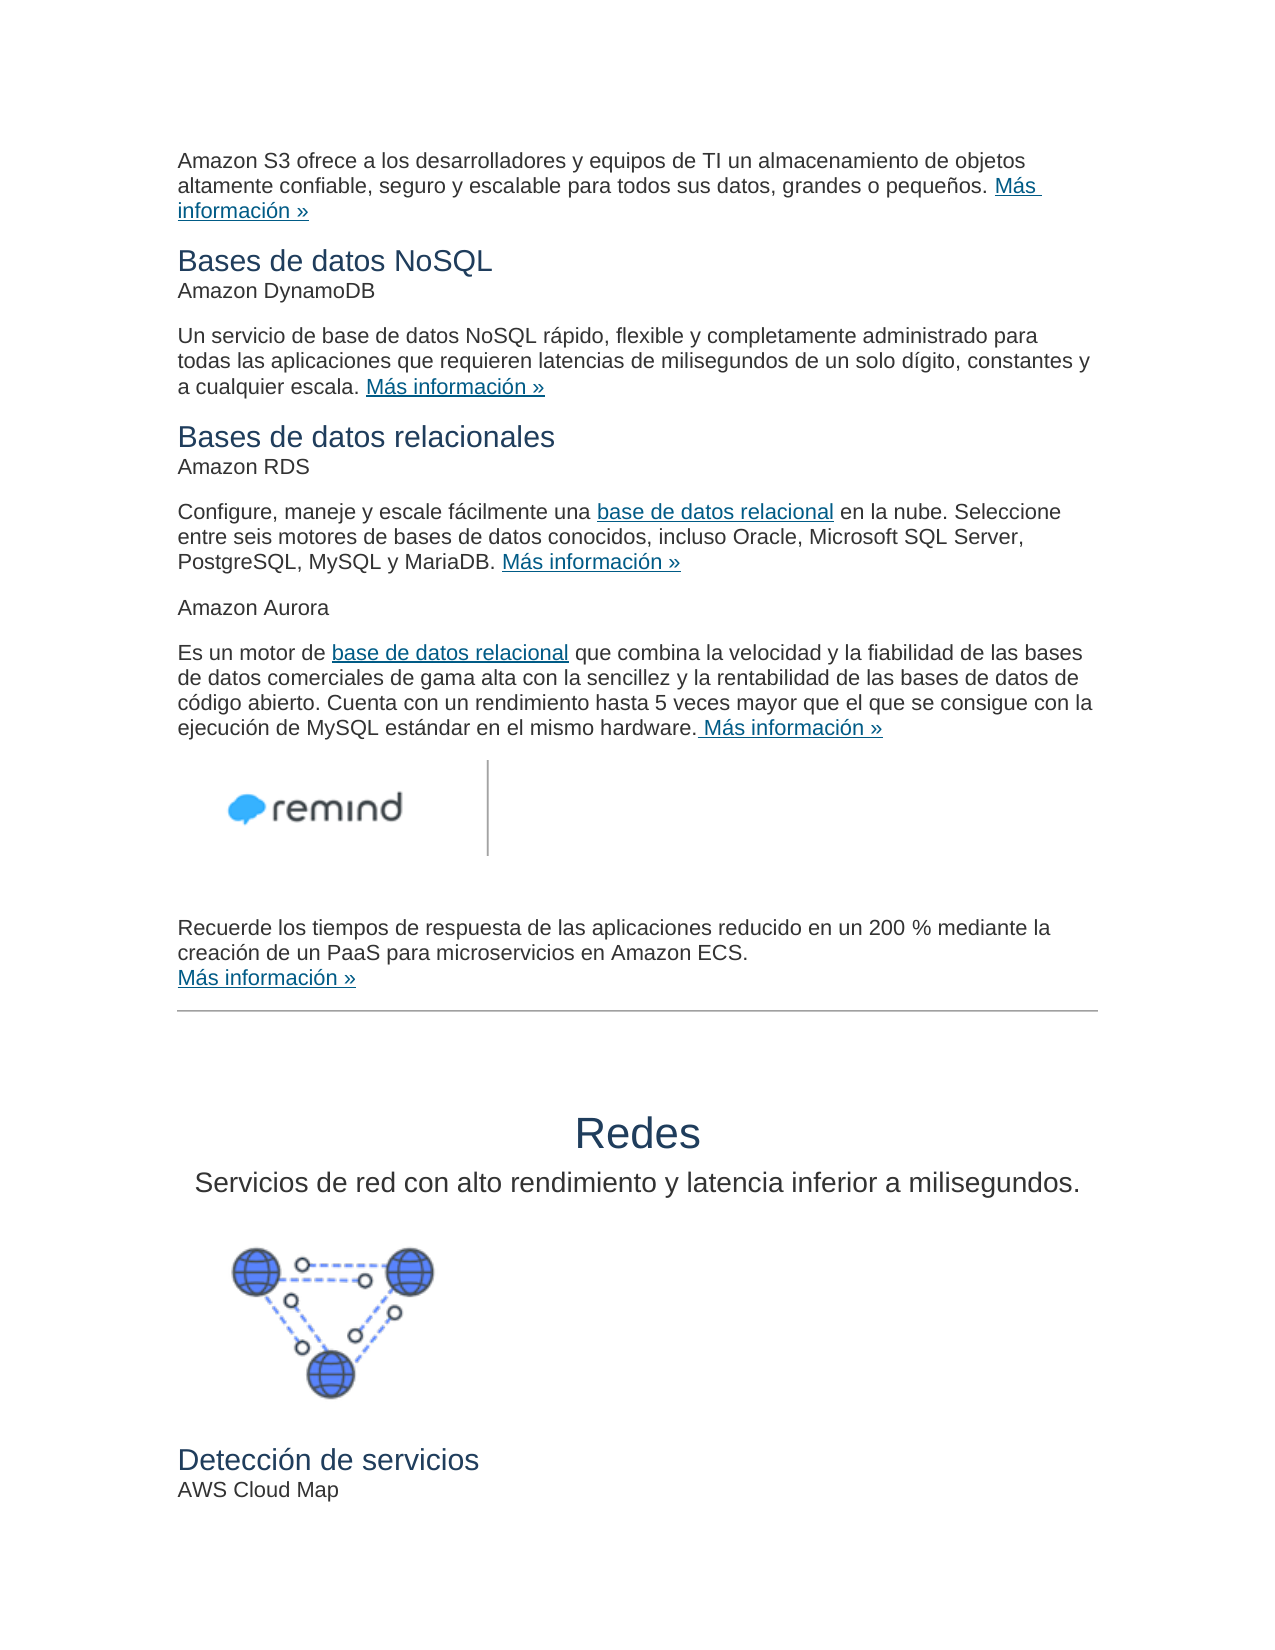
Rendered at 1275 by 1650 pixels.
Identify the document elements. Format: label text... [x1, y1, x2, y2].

text Un servicio de base de datos NoSQL rápido, flexible y completamente administrado para todas las aplicaciones que requieren latencias de milisegundos de un solo dígito, constantes y a cualquier escala. Más información » [177, 323, 1098, 399]
text Amazon DynamoDB [177, 278, 1098, 303]
subtitle Redes [177, 1108, 1098, 1158]
subtitle Detección de servicios [177, 1442, 1098, 1477]
text Amazon S3 ofrece a los desarrolladores y equipos de TI un almacenamiento de objetos altamente confiable, seguro y escalable para todos sus datos, grandes o pequeños. Más información » [177, 148, 1098, 223]
text Amazon Aurora [177, 594, 1098, 620]
text Es un motor de base de datos relacional que combina la velocidad y la fiabilidad de las bases de datos comerciales de gama alta con la sencillez y la rentabilidad de las bases de datos de código abierto. Cuenta con un rendimiento hasta 5 veces mayor que el que se consigue con la ejecución de MySQL estándar en el mismo hardware. Más información » [177, 640, 1098, 741]
text Amazon RDS [177, 454, 1098, 479]
subtitle Bases de datos relacionales [177, 419, 1098, 454]
text Configure, maneje y escale fácilmente una base de datos relacional en la nube. Seleccione entre seis motores de bases de datos conocidos, incluso Oracle, Microsoft SQL Server, PostgreSQL, MySQL y MariaDB. Más información » [177, 499, 1098, 574]
text Servicios de red con alto rendimiento y latencia inferior a milisegundos. [177, 1158, 1098, 1198]
picture [177, 1217, 490, 1426]
subtitle Bases de datos NoSQL [177, 243, 1098, 278]
text Recuerde los tiempos de respuesta de las aplicaciones reducido en un 200 % mediante la creación de un PaaS para microservicios en Amazon ECS. Más información » [177, 914, 1098, 990]
text AWS Cloud Map [177, 1477, 1098, 1502]
picture [177, 760, 492, 856]
